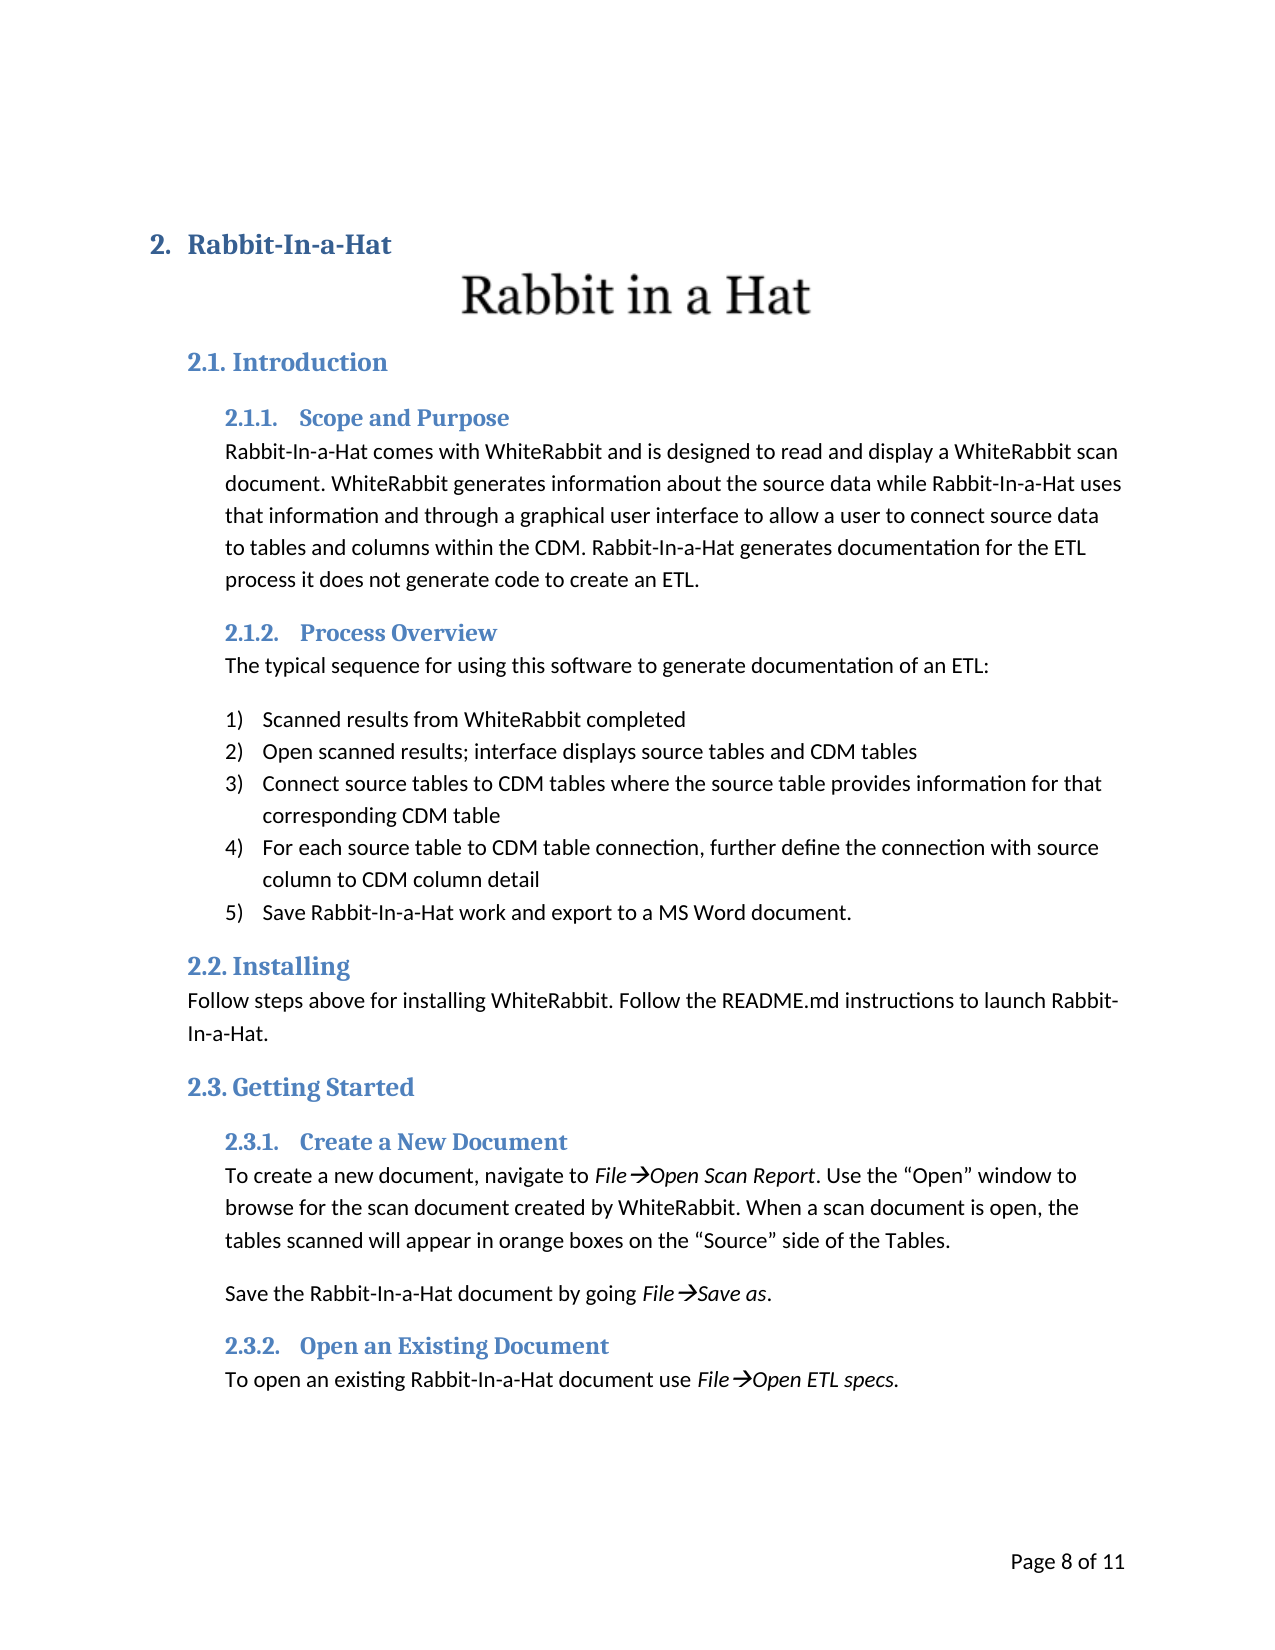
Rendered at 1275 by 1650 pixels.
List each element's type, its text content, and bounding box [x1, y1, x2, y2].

list Open scanned results; interface displays source tables and CDM tables [225, 737, 1125, 765]
subtitle Scope and Purpose [225, 404, 1125, 433]
picture [456, 261, 819, 323]
text The typical sequence for using this software to generate documentation of an ETL: [225, 652, 1125, 680]
subtitle Rabbit-In-a-Hat [150, 228, 1125, 262]
subtitle Installing [187, 951, 1125, 982]
list For each source table to CDM table connection, further define the connection with source column to CDM column detail [225, 833, 1125, 894]
subtitle Create a New Document [225, 1128, 1125, 1157]
text Follow steps above for installing WhiteRabbit. Follow the README.md instructions to launch Rabbit-In-a-Hat. [187, 987, 1125, 1047]
list Connect source tables to CDM tables where the source table provides information for that corresponding CDM table [225, 769, 1125, 829]
list Scanned results from WhiteRabbit completed [225, 705, 1125, 733]
subtitle Process Overview [225, 619, 1125, 647]
subtitle Getting Started [187, 1072, 1125, 1103]
text Save the Rabbit-In-a-Hat document by going FileSave as. [225, 1279, 1125, 1307]
text To create a new document, navigate to FileOpen Scan Report. Use the “Open” window to browse for the scan document created by WhiteRabbit. When a scan document is open, the tables scanned will appear in orange boxes on the “Source” side of the Tables. [225, 1161, 1125, 1254]
text To open an existing Rabbit-In-a-Hat document use FileOpen ETL specs. [225, 1365, 1125, 1393]
subtitle Open an Existing Document [225, 1332, 1125, 1361]
text Rabbit-In-a-Hat comes with WhiteRabbit and is designed to read and display a WhiteRabbit scan document. WhiteRabbit generates information about the source data while Rabbit-In-a-Hat uses that information and through a graphical user interface to allow a user to connect source data to tables and columns within the CDM. Rabbit-In-a-Hat generates documentation for the ETL process it does not generate code to create an ETL. [225, 437, 1125, 594]
subtitle Introduction [187, 347, 1125, 378]
list Save Rabbit-In-a-Hat work and export to a MS Word document. [225, 898, 1125, 926]
